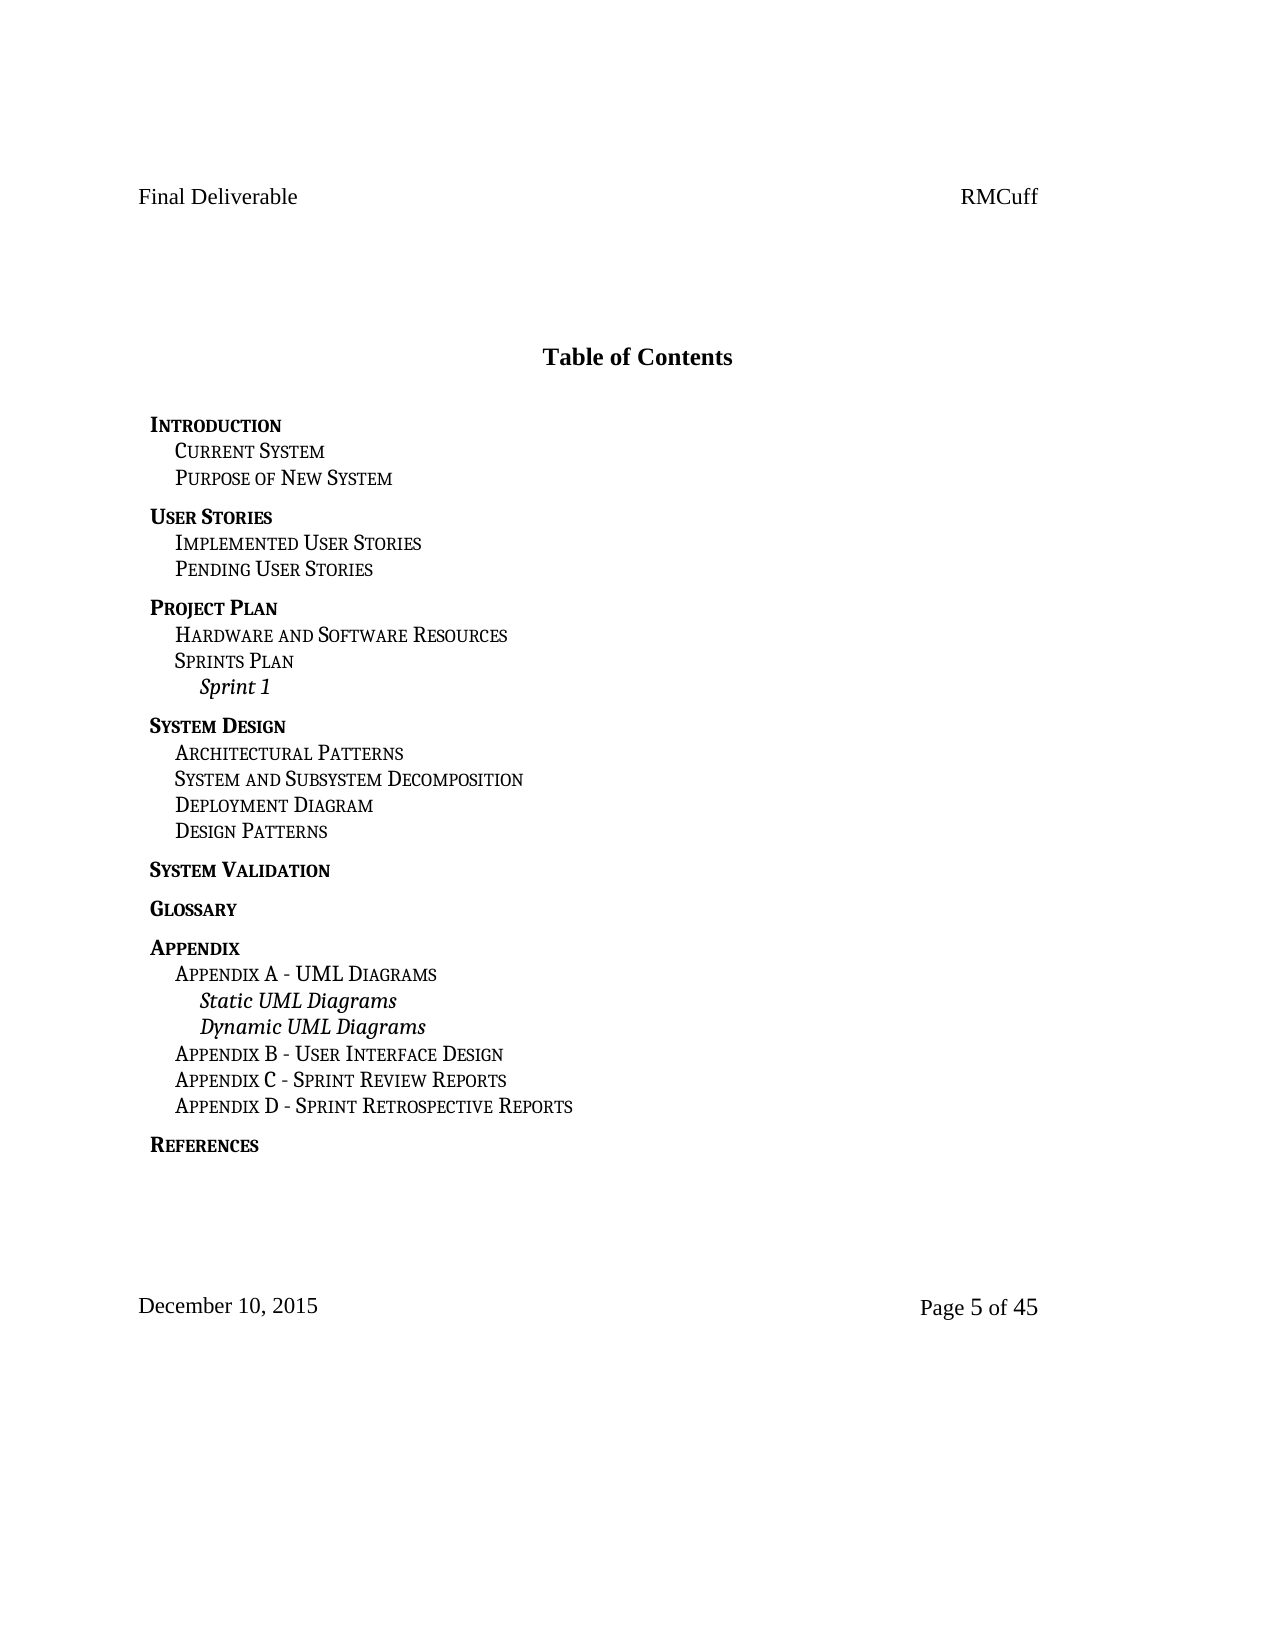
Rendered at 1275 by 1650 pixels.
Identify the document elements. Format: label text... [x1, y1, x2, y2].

text Sprints Plan [175, 648, 1125, 674]
text Architectural Patterns [175, 739, 1125, 766]
text Dynamic UML Diagrams [200, 1014, 1125, 1040]
text Purpose of New System [175, 464, 1125, 491]
text Implemented User Stories [175, 530, 1125, 556]
text Appendix D - Sprint Retrospective Reports [175, 1093, 1125, 1119]
text Appendix C - Sprint Review Reports [175, 1067, 1125, 1093]
text Project Plan [150, 595, 1125, 621]
text System Validation [150, 857, 1125, 883]
text Table of Contents [150, 342, 1125, 371]
text Hardware and Software Resources [175, 621, 1125, 648]
text Pending User Stories [175, 556, 1125, 582]
text User Stories [150, 503, 1125, 530]
text Static UML Diagrams [200, 988, 1125, 1014]
text Current System [175, 438, 1125, 464]
text Appendix A - UML Diagrams [175, 961, 1125, 988]
text Design Patterns [175, 818, 1125, 845]
text Deployment Diagram [175, 792, 1125, 818]
text System and Subsystem Decomposition [175, 766, 1125, 792]
text Appendix B - User Interface Design [175, 1040, 1125, 1067]
text Sprint 1 [200, 674, 1125, 700]
text References [150, 1132, 1125, 1158]
text Appendix [150, 935, 1125, 961]
text Introduction [150, 412, 1125, 438]
text Glossary [150, 896, 1125, 922]
text System Design [150, 713, 1125, 739]
